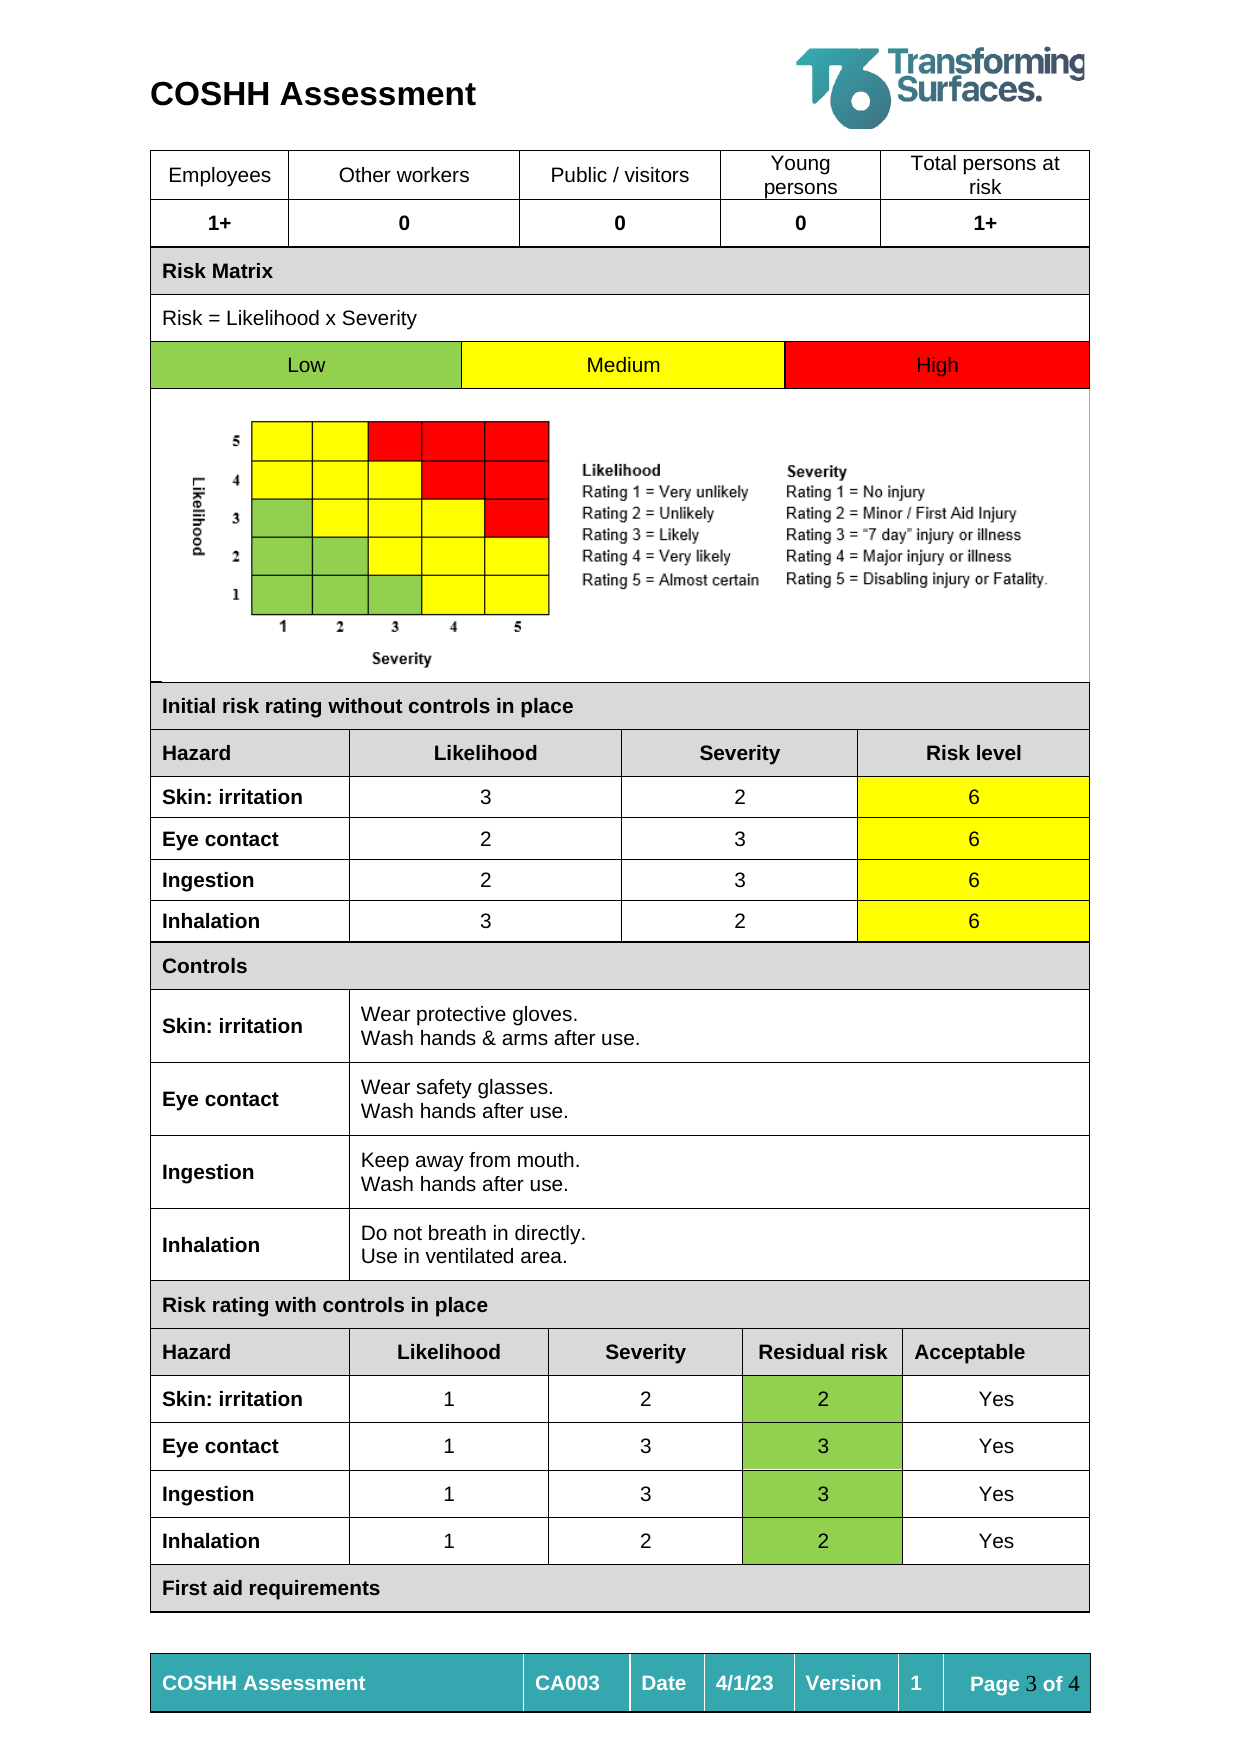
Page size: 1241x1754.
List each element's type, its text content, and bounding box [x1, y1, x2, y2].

table_cell 0 [520, 200, 720, 246]
table_cell 3 [622, 818, 857, 859]
picture [793, 44, 1089, 133]
table_cell Ingestion [151, 1136, 349, 1207]
table_cell Public / visitors [520, 151, 720, 199]
table_cell Likelihood [350, 730, 621, 776]
table_cell Ingestion [151, 860, 349, 900]
table_cell Risk rating with controls in place [151, 1281, 1089, 1328]
table_cell 2 [743, 1518, 902, 1564]
table_cell 0 [721, 200, 880, 246]
table_cell Other workers [289, 151, 519, 199]
table_cell Hazard [151, 1329, 349, 1375]
table_cell Employees [151, 151, 288, 199]
table_cell [151, 389, 161, 681]
table_cell Yes [903, 1471, 1089, 1517]
table_cell 3 [549, 1471, 742, 1517]
table_cell 1 [350, 1423, 548, 1469]
table_cell Eye contact [151, 1063, 349, 1134]
table_cell 3 [622, 860, 857, 900]
table_cell Hazard [151, 730, 349, 776]
table_cell 1 [350, 1376, 548, 1422]
picture [161, 389, 1090, 682]
table_cell 2 [743, 1376, 902, 1422]
table_cell Wear safety glasses. Wash hands after use. [350, 1063, 1089, 1134]
table_cell 1+ [881, 200, 1089, 246]
table_cell Low [151, 342, 461, 388]
table_cell 0 [289, 200, 519, 246]
table_cell 6 [858, 901, 1089, 941]
table_cell 2 [350, 818, 621, 859]
table_cell Skin: irritation [151, 990, 349, 1062]
table_cell 1 [350, 1471, 548, 1517]
table_cell 6 [858, 860, 1089, 900]
table_cell 3 [743, 1471, 902, 1517]
table_cell Inhalation [151, 901, 349, 941]
table_cell Controls [151, 943, 1089, 989]
table_cell Total persons at risk [881, 151, 1089, 199]
table_cell 2 [350, 860, 621, 900]
table_cell Skin: irritation [151, 1376, 349, 1422]
table_cell Young persons [721, 151, 880, 199]
table_cell Skin: irritation [151, 777, 349, 817]
table_cell Likelihood [350, 1329, 548, 1375]
table_cell High [786, 342, 1089, 388]
table_cell 1 [350, 1518, 548, 1564]
table_cell Residual risk [743, 1329, 902, 1375]
table_cell 3 [549, 1423, 742, 1469]
table_cell Eye contact [151, 818, 349, 859]
table_cell Acceptable [903, 1329, 1089, 1375]
table_cell 3 [743, 1423, 902, 1469]
table_cell 2 [549, 1376, 742, 1422]
table_cell 6 [858, 777, 1089, 817]
table_cell Eye contact [151, 1423, 349, 1469]
table_cell Yes [903, 1423, 1089, 1469]
table_cell Wear protective gloves. Wash hands & arms after use. [350, 990, 1089, 1062]
table_cell Initial risk rating without controls in place [151, 683, 1089, 729]
table_cell Risk = Likelihood x Severity [151, 295, 1089, 341]
table_cell Severity [549, 1329, 742, 1375]
table_cell 2 [622, 901, 857, 941]
table_cell 3 [350, 901, 621, 941]
table_cell 1+ [151, 200, 288, 246]
table_cell Inhalation [151, 1518, 349, 1564]
table_cell Do not breath in directly. Use in ventilated area. [350, 1209, 1089, 1280]
table_cell 2 [549, 1518, 742, 1564]
table_cell 6 [858, 818, 1089, 859]
table_cell 2 [622, 777, 857, 817]
table_cell Risk Matrix [151, 248, 1089, 294]
table_cell First aid requirements [151, 1565, 1089, 1611]
table_cell Keep away from mouth. Wash hands after use. [350, 1136, 1089, 1207]
table_cell Risk level [858, 730, 1089, 776]
table_cell Ingestion [151, 1471, 349, 1517]
table_cell Medium [462, 342, 784, 388]
table_cell Inhalation [151, 1209, 349, 1280]
table_cell Severity [622, 730, 857, 776]
table_cell Yes [903, 1376, 1089, 1422]
table_cell 3 [350, 777, 621, 817]
table_cell Yes [903, 1518, 1089, 1564]
